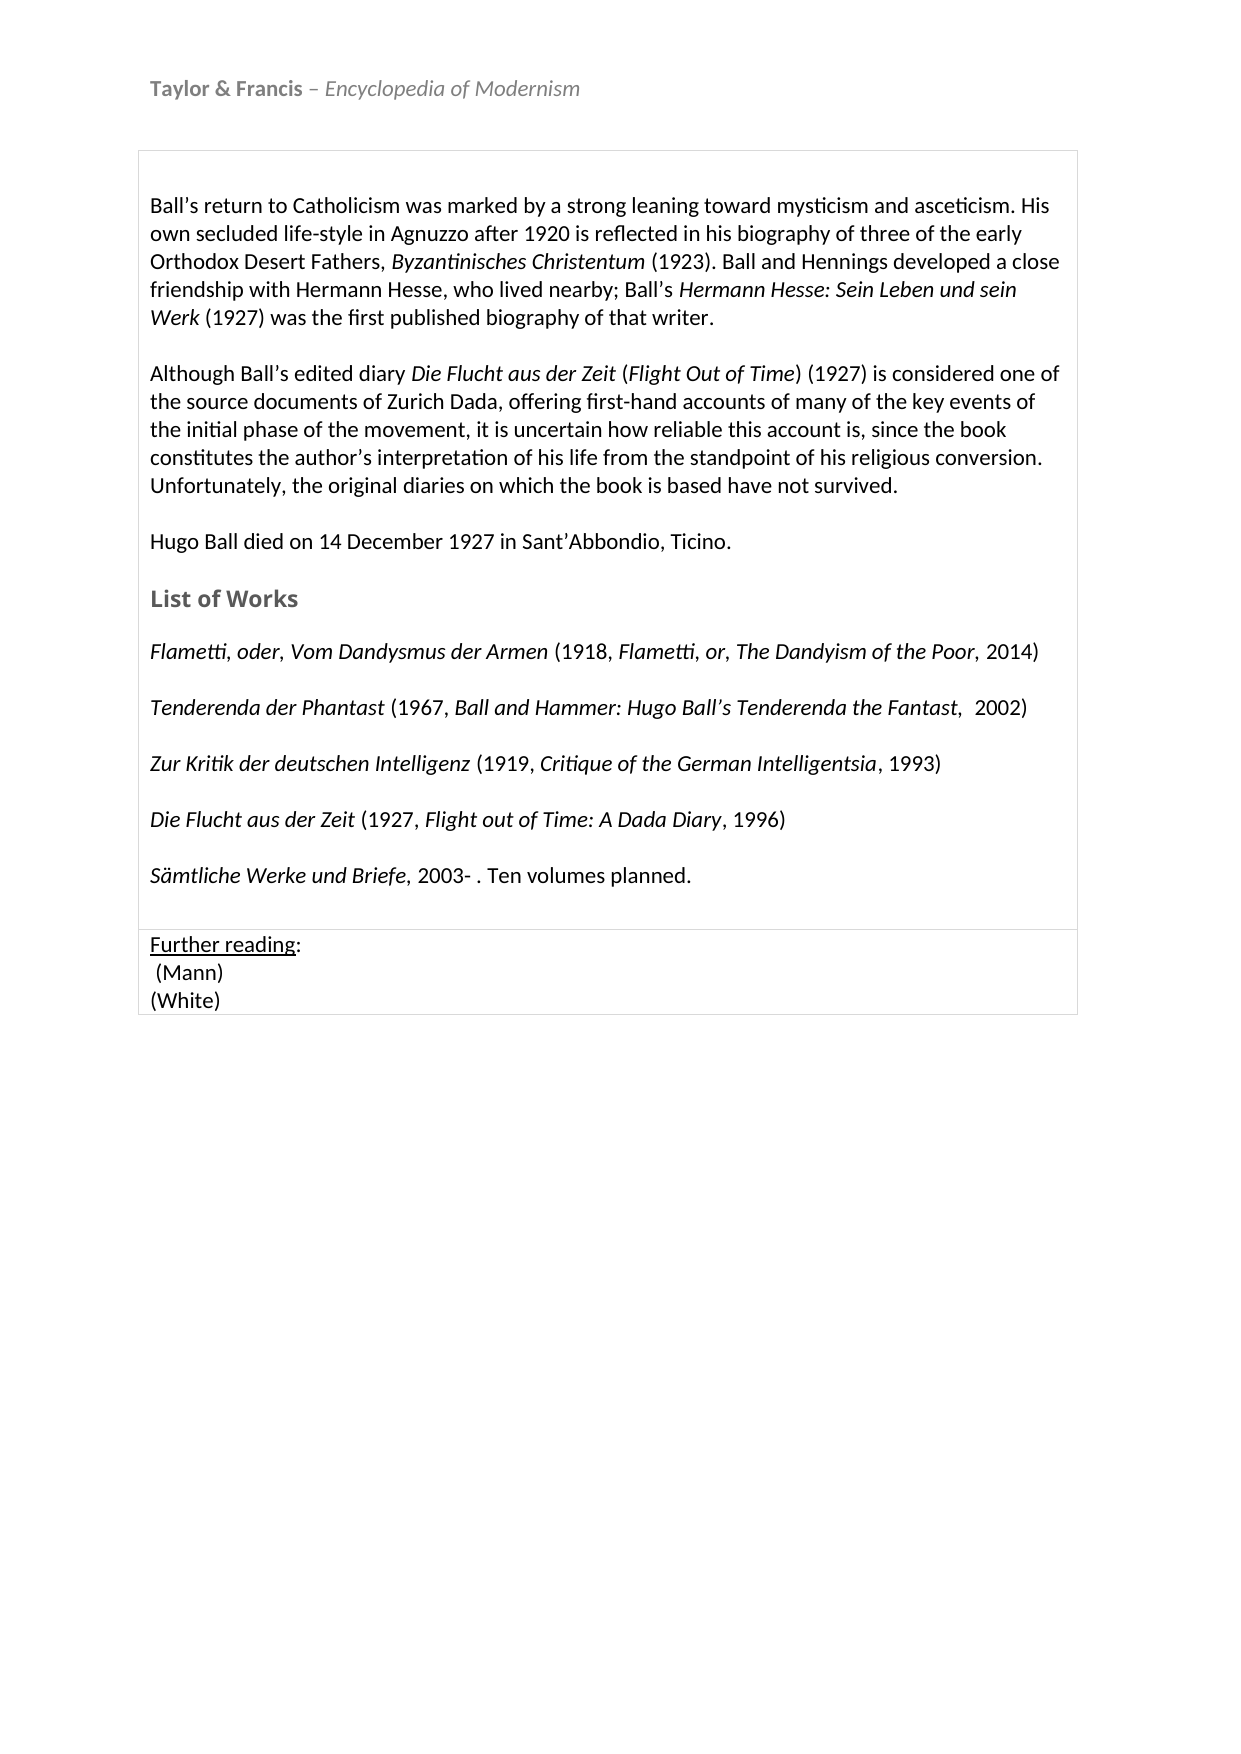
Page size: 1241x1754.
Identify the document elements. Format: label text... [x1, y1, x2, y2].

table_cell Further reading: [139, 930, 1077, 1014]
